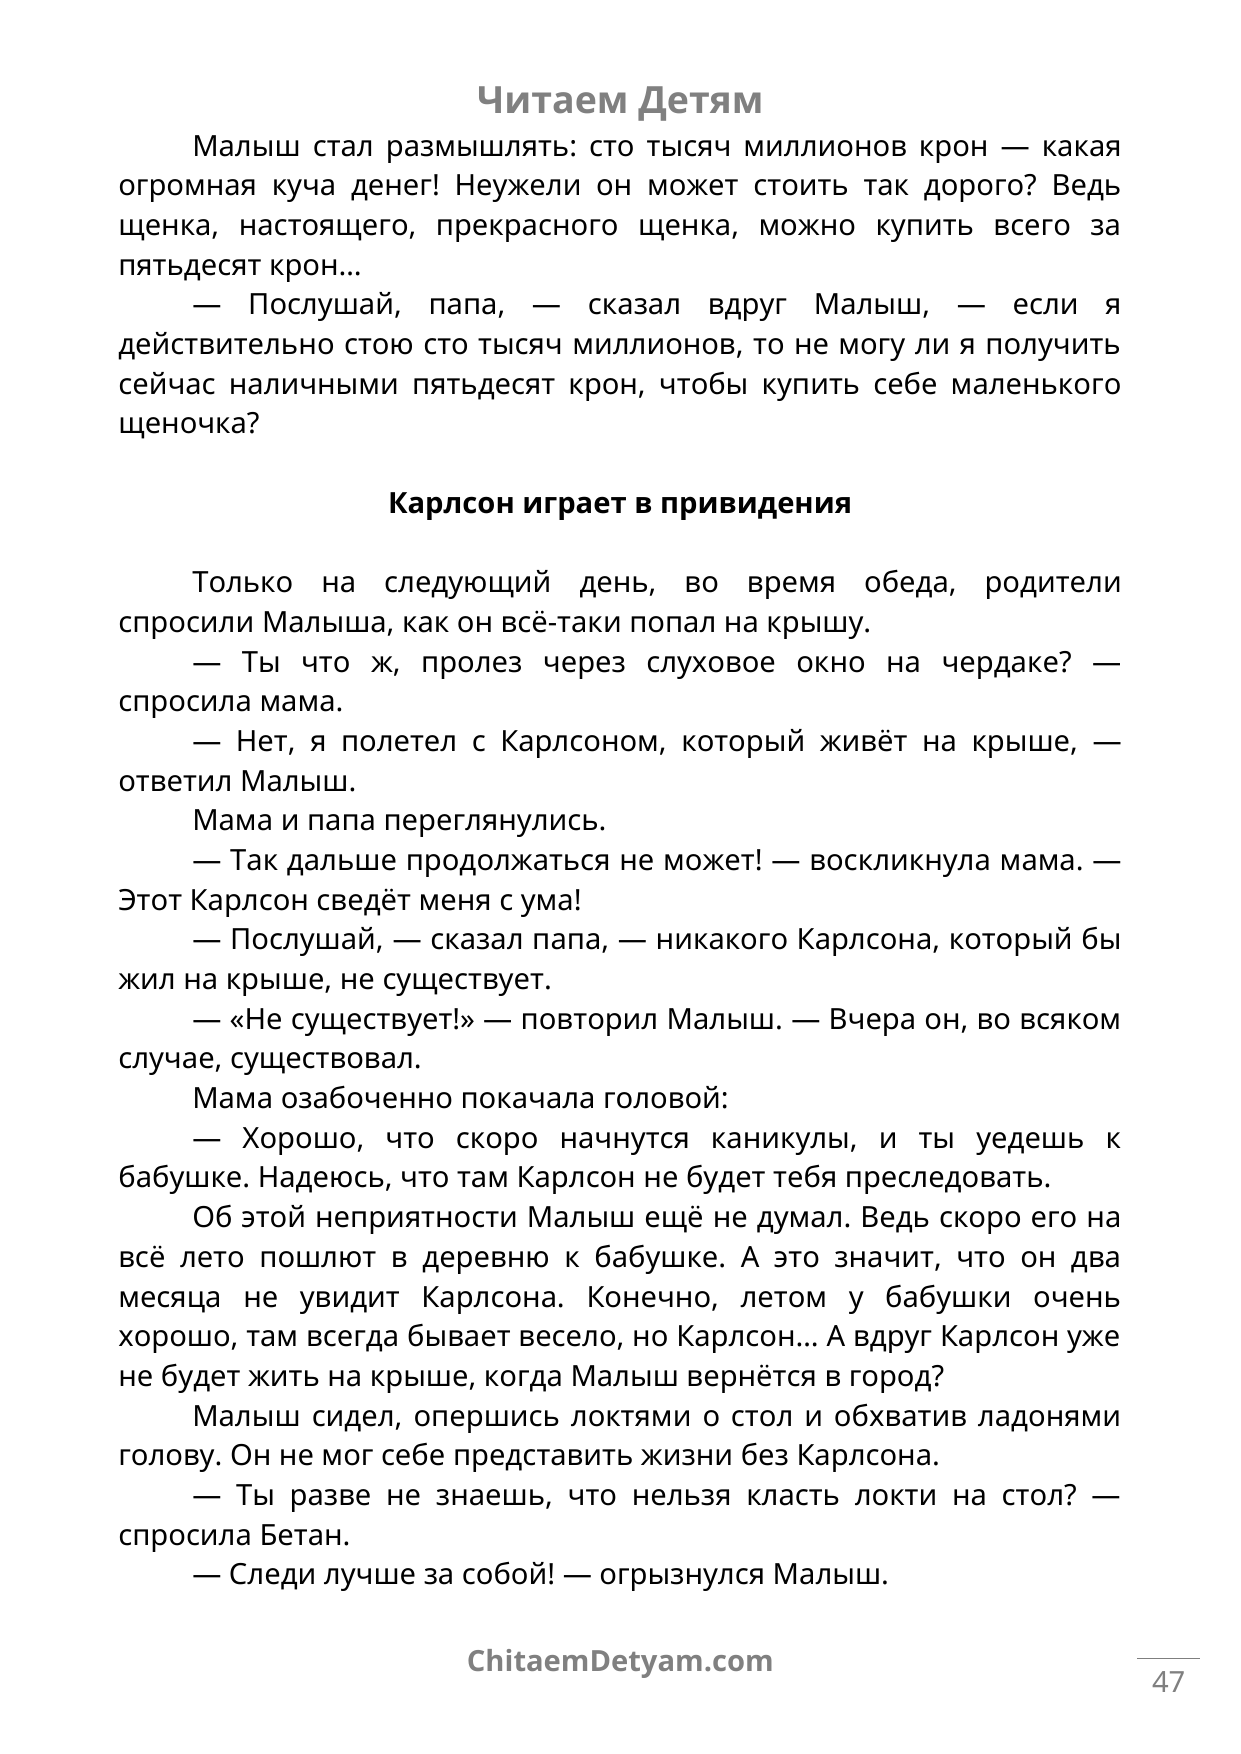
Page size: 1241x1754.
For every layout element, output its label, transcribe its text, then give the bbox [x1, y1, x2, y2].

text Мама и папа переглянулись. [118, 799, 1122, 839]
text — Ты разве не знаешь, что нельзя класть локти на стол? — спросила Бетан. [118, 1474, 1122, 1554]
text Малыш сидел, опершись локтями о стол и обхватив ладонями голову. Он не мог себе представить жизни без Карлсона. [118, 1395, 1122, 1474]
text — Послушай, — сказал папа, — никакого Карлсона, который бы жил на крыше, не существует. [118, 919, 1122, 998]
text Только на следующий день, во время обеда, родители спросили Малыша, как он всё-таки попал на крышу. [118, 561, 1122, 641]
text Мама озабоченно покачала головой: [118, 1077, 1122, 1117]
text — Так дальше продолжаться не может! — воскликнула мама. — Этот Карлсон сведёт меня с ума! [118, 839, 1122, 919]
text — Нет, я полетел с Карлсоном, который живёт на крыше, — ответил Малыш. [118, 720, 1122, 799]
text — Ты что ж, пролез через слуховое окно на чердаке? — спросила мама. [118, 641, 1122, 720]
text — Хорошо, что скоро начнутся каникулы, и ты уедешь к бабушке. Надеюсь, что там Карлсон не будет тебя преследовать. [118, 1117, 1122, 1196]
text Об этой неприятности Малыш ещё не думал. Ведь скоро его на всё лето пошлют в деревню к бабушке. А это значит, что он два месяца не увидит Карлсона. Конечно, летом у бабушки очень хорошо, там всегда бывает весело, но Карлсон… А вдруг Карлсон уже не будет жить на крыше, когда Малыш вернётся в город? [118, 1196, 1122, 1395]
text — Следи лучше за собой! — огрызнулся Малыш. [118, 1554, 1122, 1593]
subtitle Карлсон играет в привидения [118, 482, 1122, 522]
text Малыш стал размышлять: сто тысяч миллионов крон — какая огромная куча денег! Неужели он может стоить так дорого? Ведь щенка, настоящего, прекрасного щенка, можно купить всего за пятьдесят крон… [118, 125, 1122, 284]
text — «Не существует!» — повторил Малыш. — Вчера он, во всяком случае, существовал. [118, 998, 1122, 1077]
text — Послушай, папа, — сказал вдруг Малыш, — если я действительно стою сто тысяч миллионов, то не могу ли я получить сейчас наличными пятьдесят крон, чтобы купить себе маленького щеночка? [118, 284, 1122, 442]
